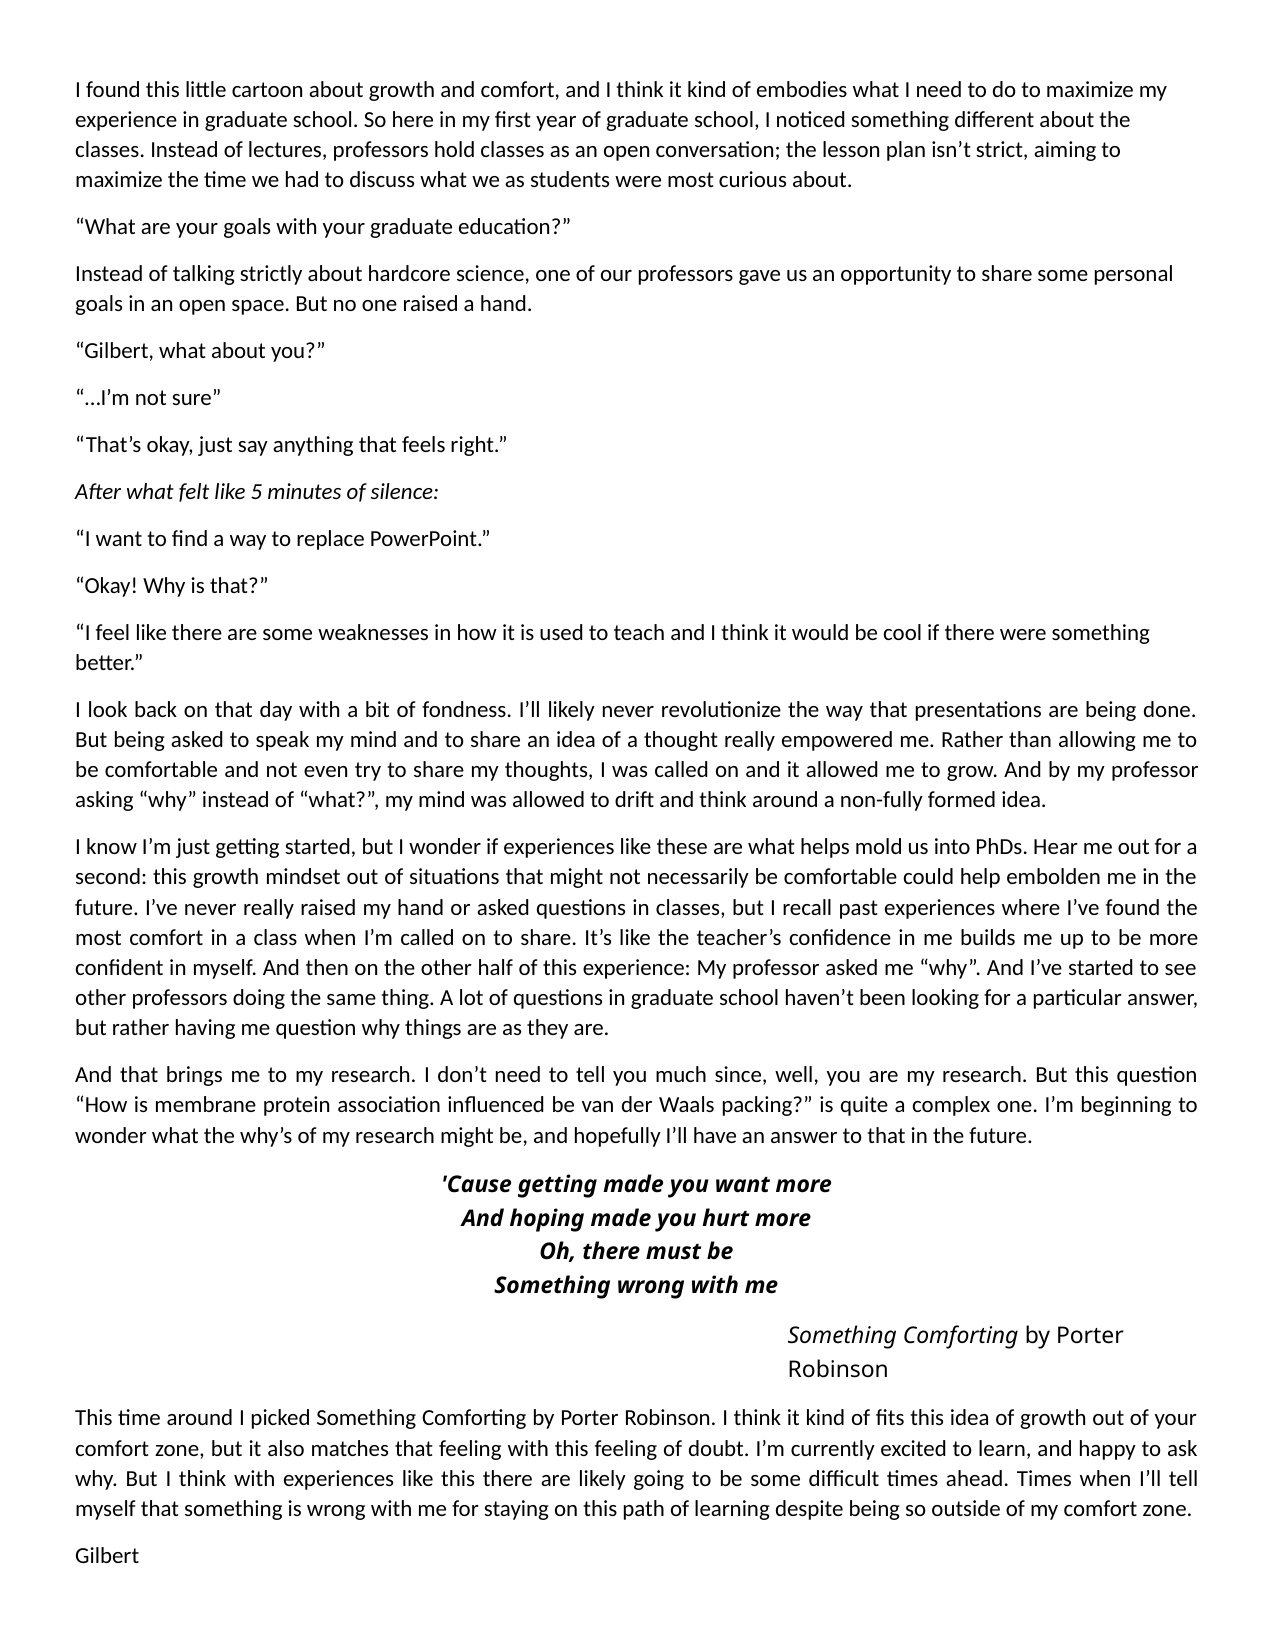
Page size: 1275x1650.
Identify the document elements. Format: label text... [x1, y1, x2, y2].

text And that brings me to my research. I don’t need to tell you much since, well, you are my research. But this question “How is membrane protein association influenced be van der Waals packing?” is quite a complex one. I’m beginning to wonder what the why’s of my research might be, and hopefully I’ll have an answer to that in the future. [75, 1060, 1200, 1149]
text “I feel like there are some weaknesses in how it is used to teach and I think it would be cool if there were something better.” [75, 618, 1200, 676]
text “Okay! Why is that?” [75, 571, 1200, 599]
text “That’s okay, just say anything that feels right.” [75, 430, 1200, 458]
text I look back on that day with a bit of fondness. I’ll likely never revolutionize the way that presentations are being done. But being asked to speak my mind and to share an idea of a thought really empowered me. Rather than allowing me to be comfortable and not even try to share my thoughts, I was called on and it allowed me to grow. And by my professor asking “why” instead of “what?”, my mind was allowed to drift and think around a non-fully formed idea. [75, 695, 1200, 813]
text “What are your goals with your graduate education?” [75, 212, 1200, 241]
text 'Cause getting made you want more And hoping made you hurt more Oh, there must be Something wrong with me [75, 1168, 1200, 1300]
text Instead of talking strictly about hardcore science, one of our professors gave us an opportunity to share some personal goals in an open space. But no one raised a hand. [75, 259, 1200, 318]
list Something Comforting by Porter Robinson [787, 1319, 1200, 1384]
text I know I’m just getting started, but I wonder if experiences like these are what helps mold us into PhDs. Hear me out for a second: this growth mindset out of situations that might not necessarily be comfortable could help embolden me in the future. I’ve never really raised my hand or asked questions in classes, but I recall past experiences where I’ve found the most comfort in a class when I’m called on to share. It’s like the teacher’s confidence in me builds me up to be more confident in myself. And then on the other half of this experience: My professor asked me “why”. And I’ve started to see other professors doing the same thing. A lot of questions in graduate school haven’t been looking for a particular answer, but rather having me question why things are as they are. [75, 832, 1200, 1042]
text “I want to find a way to replace PowerPoint.” [75, 524, 1200, 552]
text After what felt like 5 minutes of silence: [75, 477, 1200, 505]
text I found this little cartoon about growth and comfort, and I think it kind of embodies what I need to do to maximize my experience in graduate school. So here in my first year of graduate school, I noticed something different about the classes. Instead of lectures, professors hold classes as an open conversation; the lesson plan isn’t strict, aiming to maximize the time we had to discuss what we as students were most curious about. [75, 75, 1200, 194]
text “…I’m not sure” [75, 383, 1200, 411]
text This time around I picked Something Comforting by Porter Robinson. I think it kind of fits this idea of growth out of your comfort zone, but it also matches that feeling with this feeling of doubt. I’m currently excited to learn, and happy to ask why. But I think with experiences like this there are likely going to be some difficult times ahead. Times when I’ll tell myself that something is wrong with me for staying on this path of learning despite being so outside of my comfort zone. [75, 1403, 1200, 1522]
text Gilbert [75, 1541, 1200, 1569]
text “Gilbert, what about you?” [75, 336, 1200, 364]
